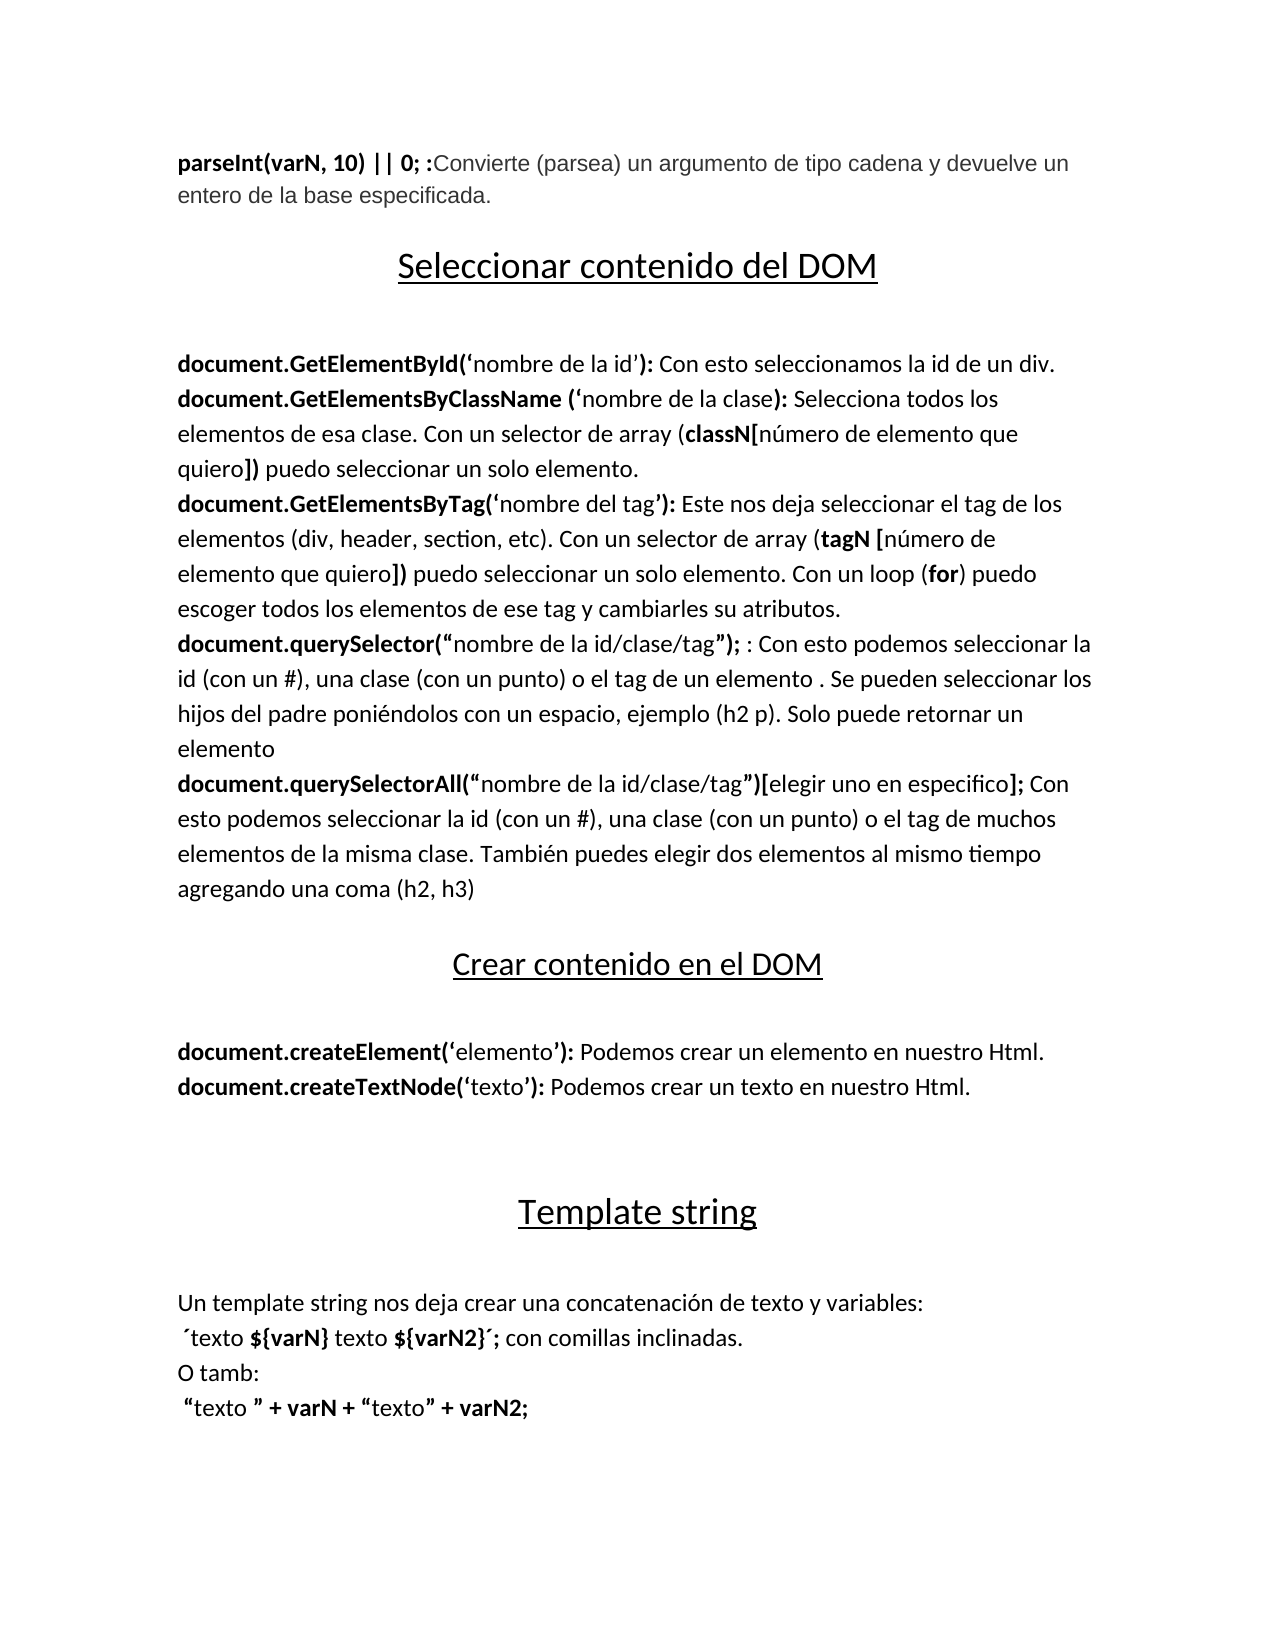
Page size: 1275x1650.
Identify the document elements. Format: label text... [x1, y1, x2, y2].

text document.querySelector(“nombre de la id/clase/tag”); : Con esto podemos seleccionar la id (con un #), una clase (con un punto) o el tag de un elemento . Se pueden seleccionar los hijos del padre poniéndolos con un espacio, ejemplo (h2 p). Solo puede retornar un elemento [177, 628, 1098, 763]
text document.createElement(‘elemento’): Podemos crear un elemento en nuestro Html. [177, 1036, 1098, 1067]
text document.GetElementsByTag(‘nombre del tag’): Este nos deja seleccionar el tag de los elementos (div, header, section, etc). Con un selector de array (tagN [número de elemento que quiero]) puedo seleccionar un solo elemento. Con un loop (for) puedo escoger todos los elementos de ese tag y cambiarles su atributos. [177, 488, 1098, 623]
text document.querySelectorAll(“nombre de la id/clase/tag”)[elegir uno en especifico]; Con esto podemos seleccionar la id (con un #), una clase (con un punto) o el tag de muchos elementos de la misma clase. También puedes elegir dos elementos al mismo tiempo agregando una coma (h2, h3) [177, 768, 1098, 903]
text Template string [177, 1188, 1098, 1234]
text document.GetElementById(‘nombre de la id’): Con esto seleccionamos la id de un div. [177, 348, 1098, 378]
text “texto ” + varN + “texto” + varN2; [177, 1393, 1098, 1423]
text Crear contenido en el DOM [177, 943, 1098, 983]
text O tamb: [177, 1358, 1098, 1388]
text Un template string nos deja crear una concatenación de texto y variables: [177, 1288, 1098, 1318]
text document.createTextNode(‘texto’): Podemos crear un texto en nuestro Html. [177, 1071, 1098, 1102]
text document.GetElementsByClassName (‘nombre de la clase): Selecciona todos los elementos de esa clase. Con un selector de array (classN[número de elemento que quiero]) puedo seleccionar un solo elemento. [177, 383, 1098, 483]
text Seleccionar contenido del DOM [177, 242, 1098, 288]
text parseInt(varN, 10) || 0; :Convierte (parsea) un argumento de tipo cadena y devuelve un entero de la base especificada. [177, 148, 1098, 208]
text ´texto ${varN} texto ${varN2}´; con comillas inclinadas. [177, 1323, 1098, 1353]
